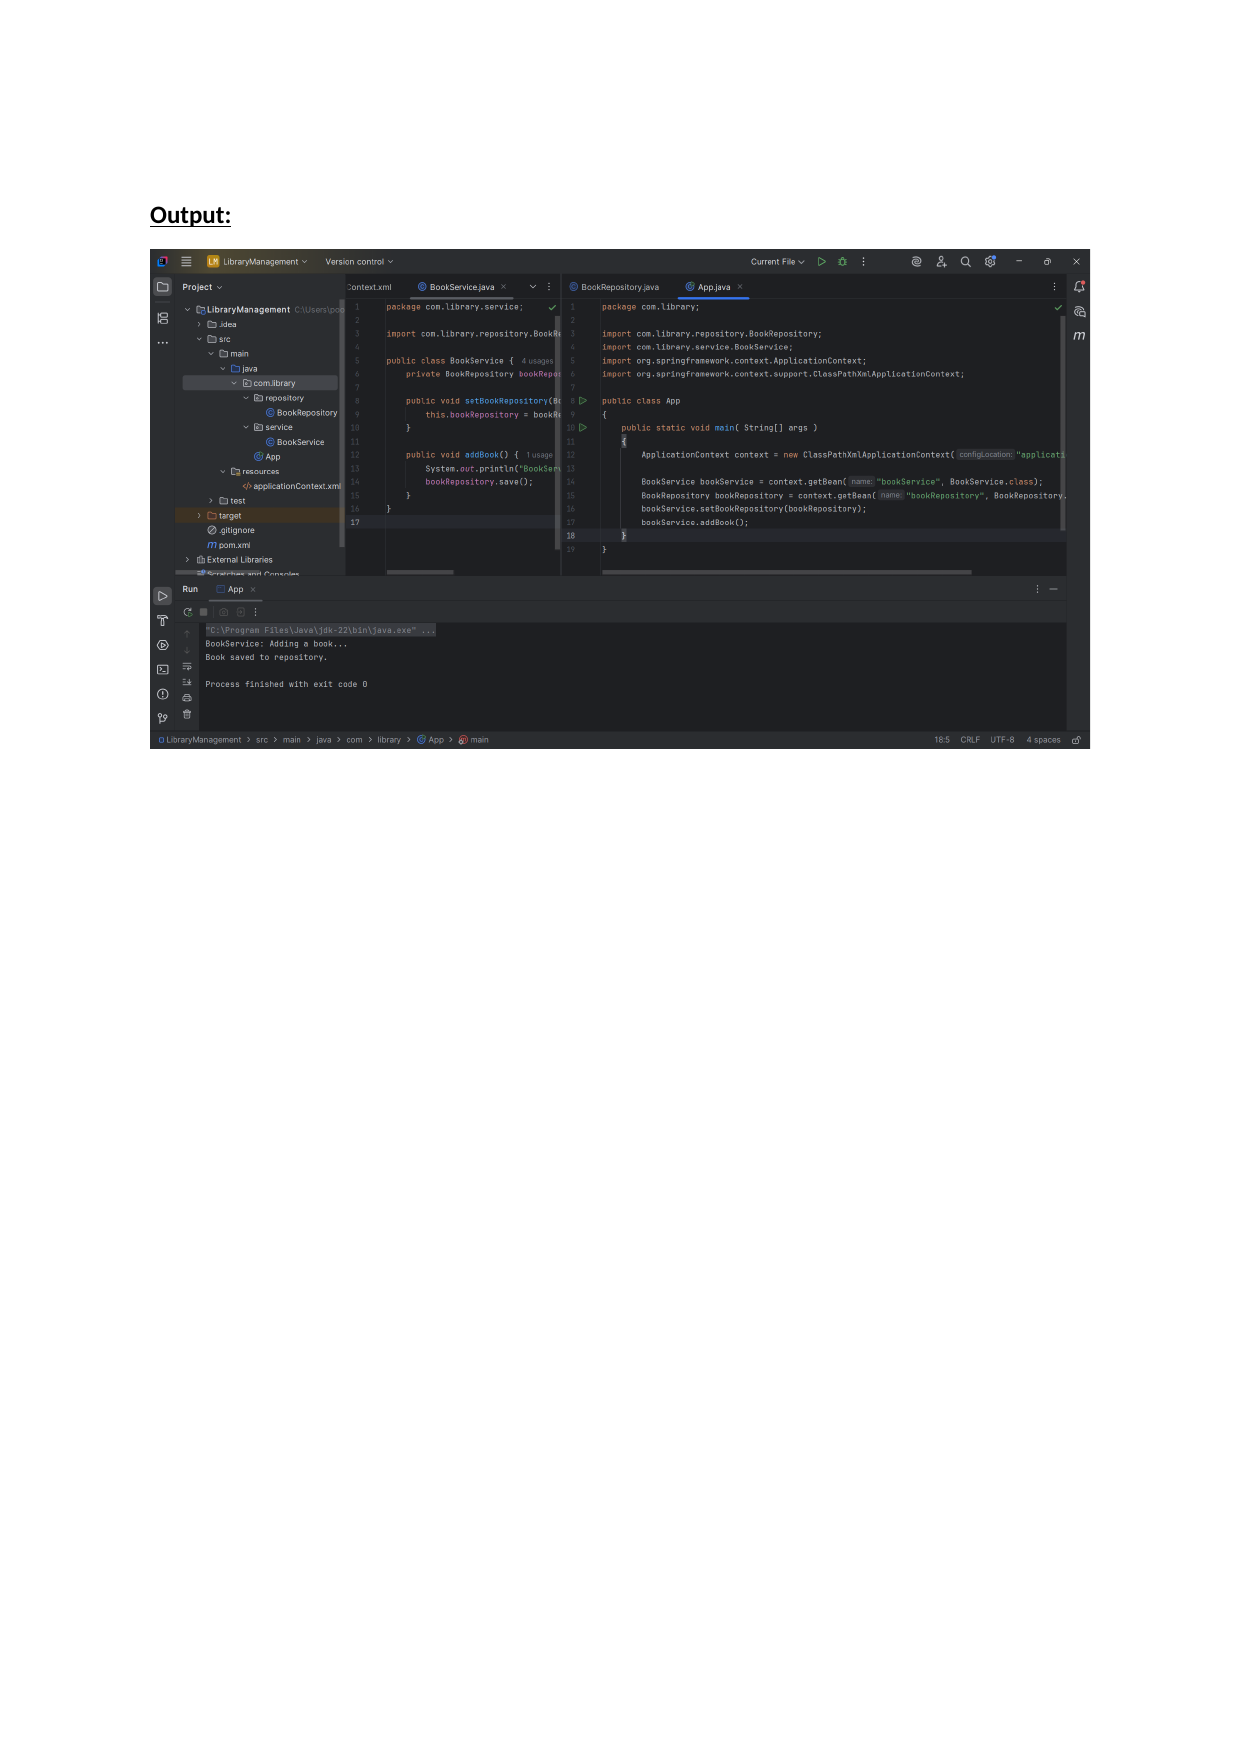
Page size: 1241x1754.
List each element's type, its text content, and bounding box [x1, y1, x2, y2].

picture [150, 249, 1091, 749]
text Output: [150, 199, 1090, 230]
